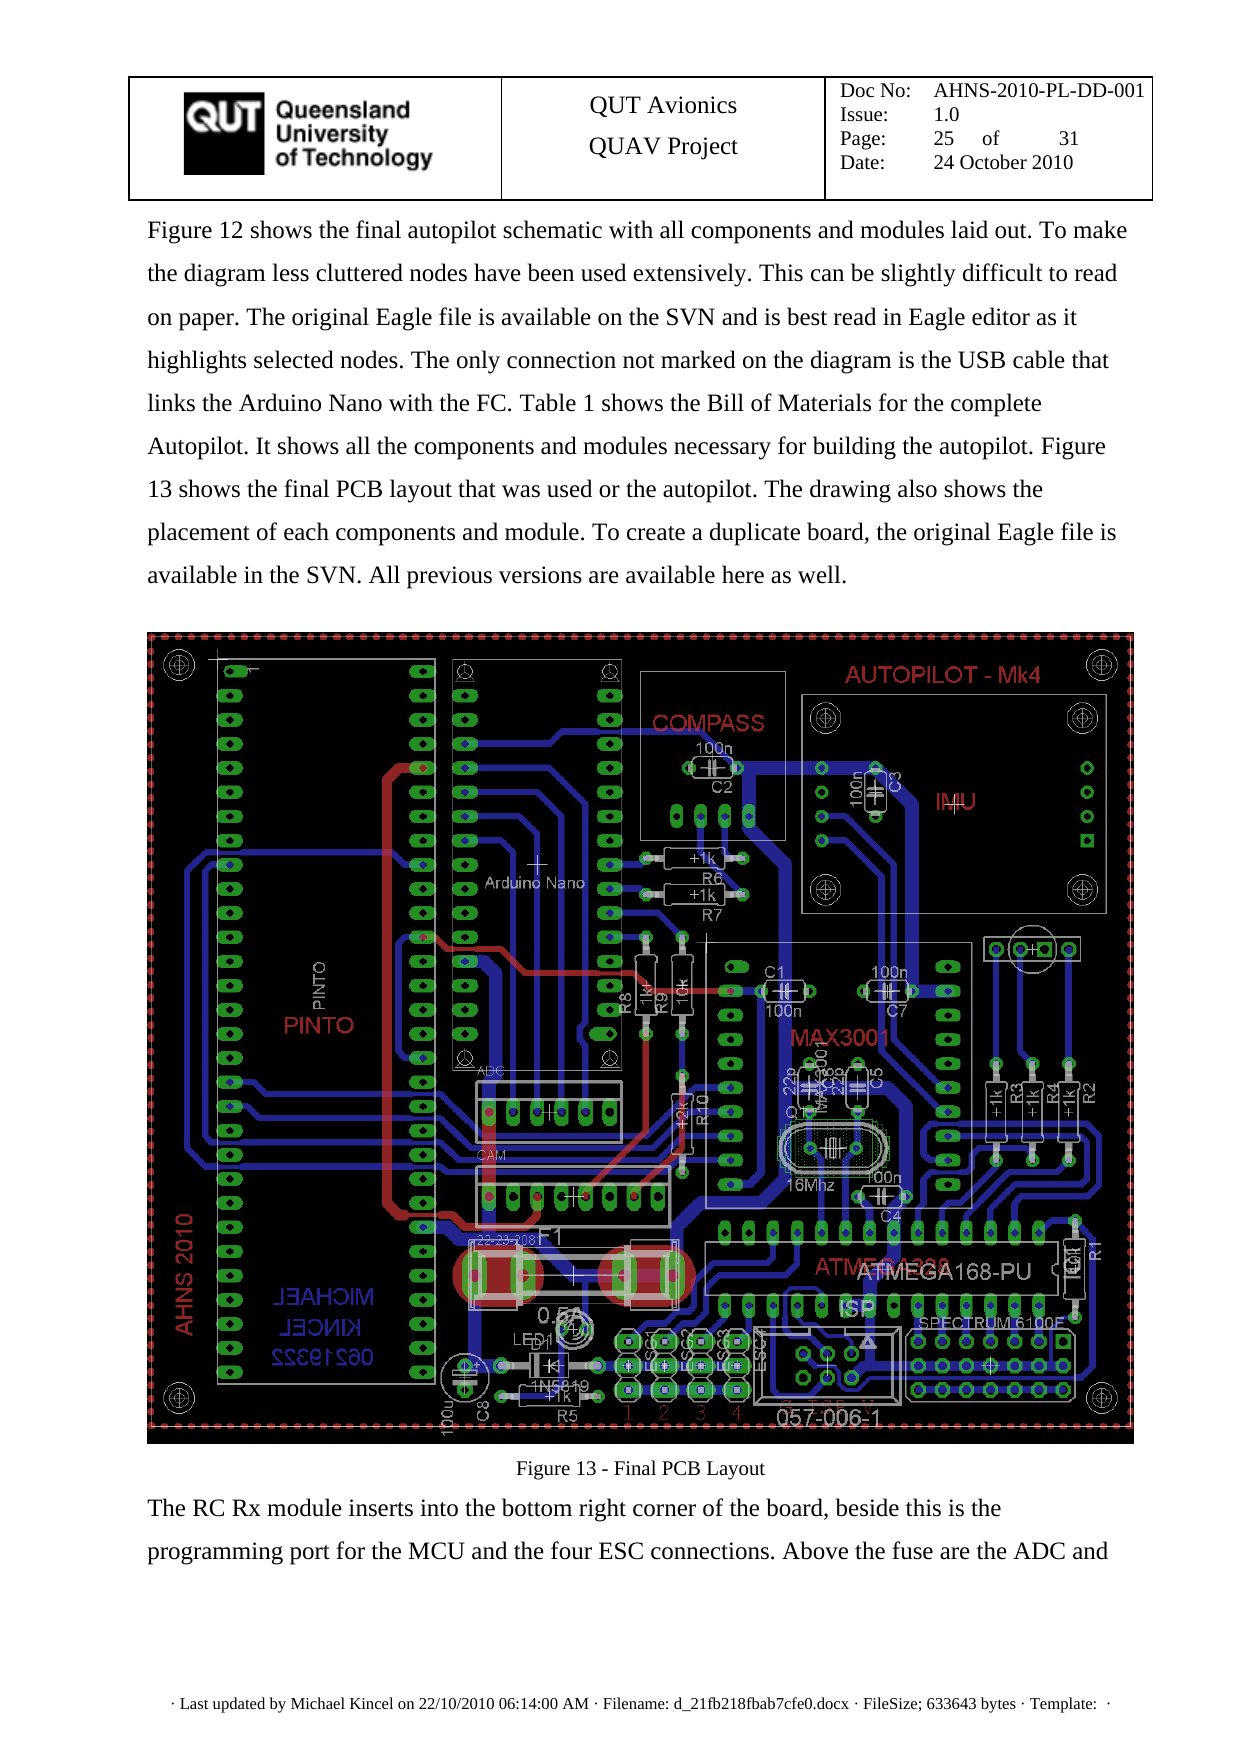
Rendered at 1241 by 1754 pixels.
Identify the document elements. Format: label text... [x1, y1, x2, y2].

picture [183, 83, 477, 175]
picture [147, 632, 1134, 1444]
